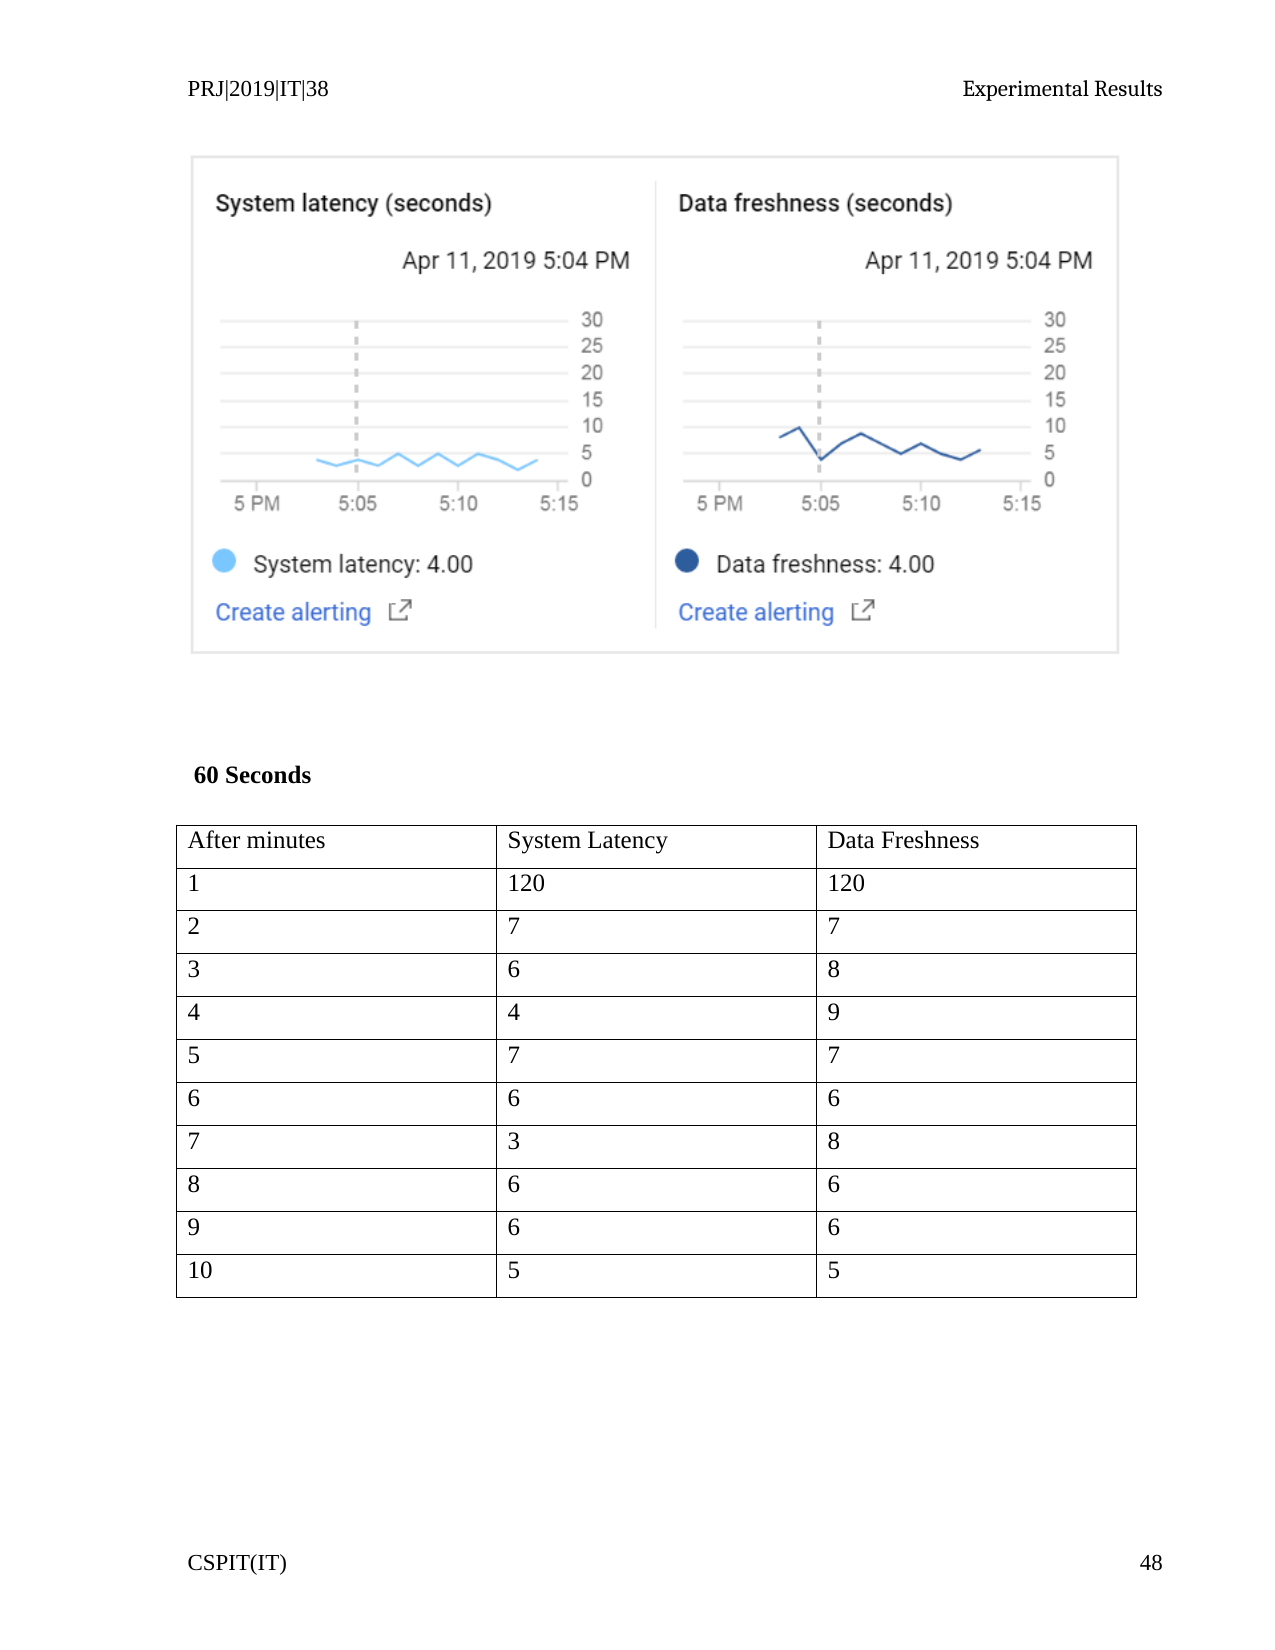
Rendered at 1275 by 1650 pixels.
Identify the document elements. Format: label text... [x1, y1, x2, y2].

table_cell 6 [177, 1083, 496, 1125]
table_cell 7 [817, 1040, 1136, 1082]
table_cell 5 [817, 1255, 1136, 1297]
table_cell 9 [817, 997, 1136, 1039]
table_cell 8 [817, 954, 1136, 996]
table_cell 7 [497, 1040, 816, 1082]
table_cell 7 [177, 1126, 496, 1168]
picture [187, 150, 1125, 662]
table_cell 4 [177, 997, 496, 1039]
table_cell 6 [817, 1212, 1136, 1254]
table_cell 6 [497, 954, 816, 996]
table_cell 3 [497, 1126, 816, 1168]
table_cell 9 [177, 1212, 496, 1254]
table_cell 6 [497, 1083, 816, 1125]
table_cell 2 [177, 911, 496, 953]
table_cell 120 [817, 869, 1136, 910]
table_cell 6 [817, 1169, 1136, 1211]
table_cell 5 [497, 1255, 816, 1297]
table_cell 8 [177, 1169, 496, 1211]
table_cell 5 [177, 1040, 496, 1082]
table_header After minutes [177, 826, 496, 867]
table_header Data Freshness [817, 826, 1136, 867]
table_cell 7 [817, 911, 1136, 953]
table_cell 3 [177, 954, 496, 996]
table_cell 6 [817, 1083, 1136, 1125]
table_cell 7 [497, 911, 816, 953]
table_cell 6 [497, 1212, 816, 1254]
table_cell 1 [177, 869, 496, 910]
table_cell 8 [817, 1126, 1136, 1168]
table_cell 6 [497, 1169, 816, 1211]
table_cell 10 [177, 1255, 496, 1297]
table_header System Latency [497, 826, 816, 867]
table_cell 4 [497, 997, 816, 1039]
text 60 Seconds [187, 761, 1125, 789]
table_cell 120 [497, 869, 816, 910]
